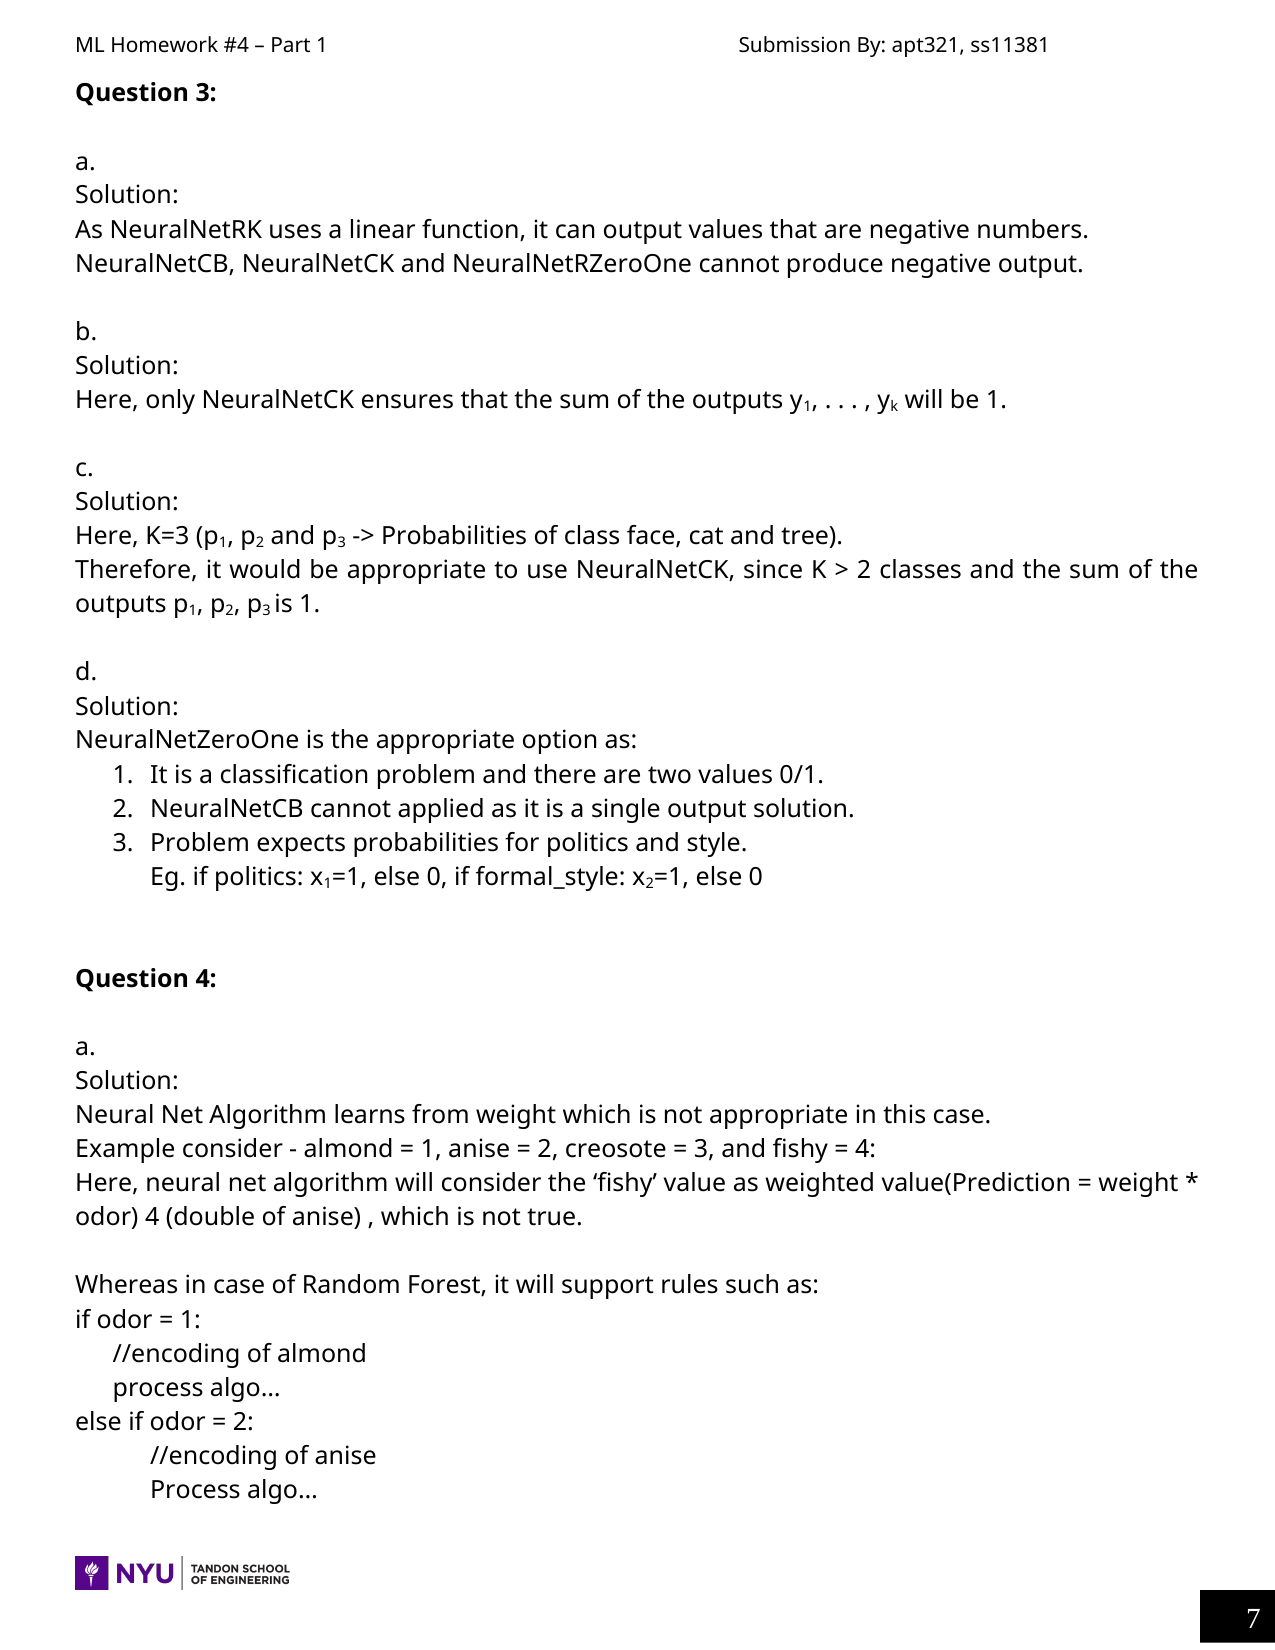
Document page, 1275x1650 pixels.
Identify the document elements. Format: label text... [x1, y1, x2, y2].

list NeuralNetCB cannot applied as it is a single output solution. [112, 790, 1200, 824]
text Solution: [75, 484, 1200, 518]
text NeuralNetCB, NeuralNetCK and NeuralNetRZeroOne cannot produce negative output. [75, 245, 1200, 279]
text NeuralNetZeroOne is the appropriate option as: [75, 722, 1200, 756]
text Example consider - almond = 1, anise = 2, creosote = 3, and fishy = 4: [75, 1131, 1200, 1165]
text Solution: [75, 1063, 1200, 1097]
text Solution: [75, 177, 1200, 211]
text Whereas in case of Random Forest, it will support rules such as: [75, 1267, 1200, 1301]
text Here, only NeuralNetCK ensures that the sum of the outputs y1, . . . , yk will be 1. [75, 382, 1200, 416]
text Process algo… [75, 1472, 1200, 1506]
text c. [75, 450, 1200, 484]
text Solution: [75, 347, 1200, 382]
text Solution: [75, 688, 1200, 722]
text Therefore, it would be appropriate to use NeuralNetCK, since K > 2 classes and the sum of the outputs p1, p2, p3 is 1. [75, 552, 1200, 620]
text //encoding of anise [75, 1437, 1200, 1472]
text As NeuralNetRK uses a linear function, it can output values that are negative numbers. [75, 211, 1200, 245]
text Here, K=3 (p1, p2 and p3 -> Probabilities of class face, cat and tree). [75, 518, 1200, 552]
text if odor = 1: [75, 1301, 1200, 1335]
text //encoding of almond [75, 1335, 1200, 1369]
text Question 3: [75, 75, 1200, 109]
text a. [75, 1029, 1200, 1063]
text Neural Net Algorithm learns from weight which is not appropriate in this case. [75, 1097, 1200, 1131]
text Question 4: [75, 961, 1200, 995]
text b. [75, 313, 1200, 347]
picture [75, 1556, 290, 1590]
list Problem expects probabilities for politics and style. [112, 824, 1200, 858]
text d. [75, 654, 1200, 688]
list It is a classification problem and there are two values 0/1. [112, 756, 1200, 790]
text Here, neural net algorithm will consider the ‘fishy’ value as weighted value(Prediction = weight * odor) 4 (double of anise) , which is not true. [75, 1165, 1200, 1233]
list Eg. if politics: x1=1, else 0, if formal_style: x2=1, else 0 [150, 858, 1200, 892]
text process algo… [75, 1369, 1200, 1403]
text a. [75, 143, 1200, 177]
text else if odor = 2: [75, 1403, 1200, 1437]
